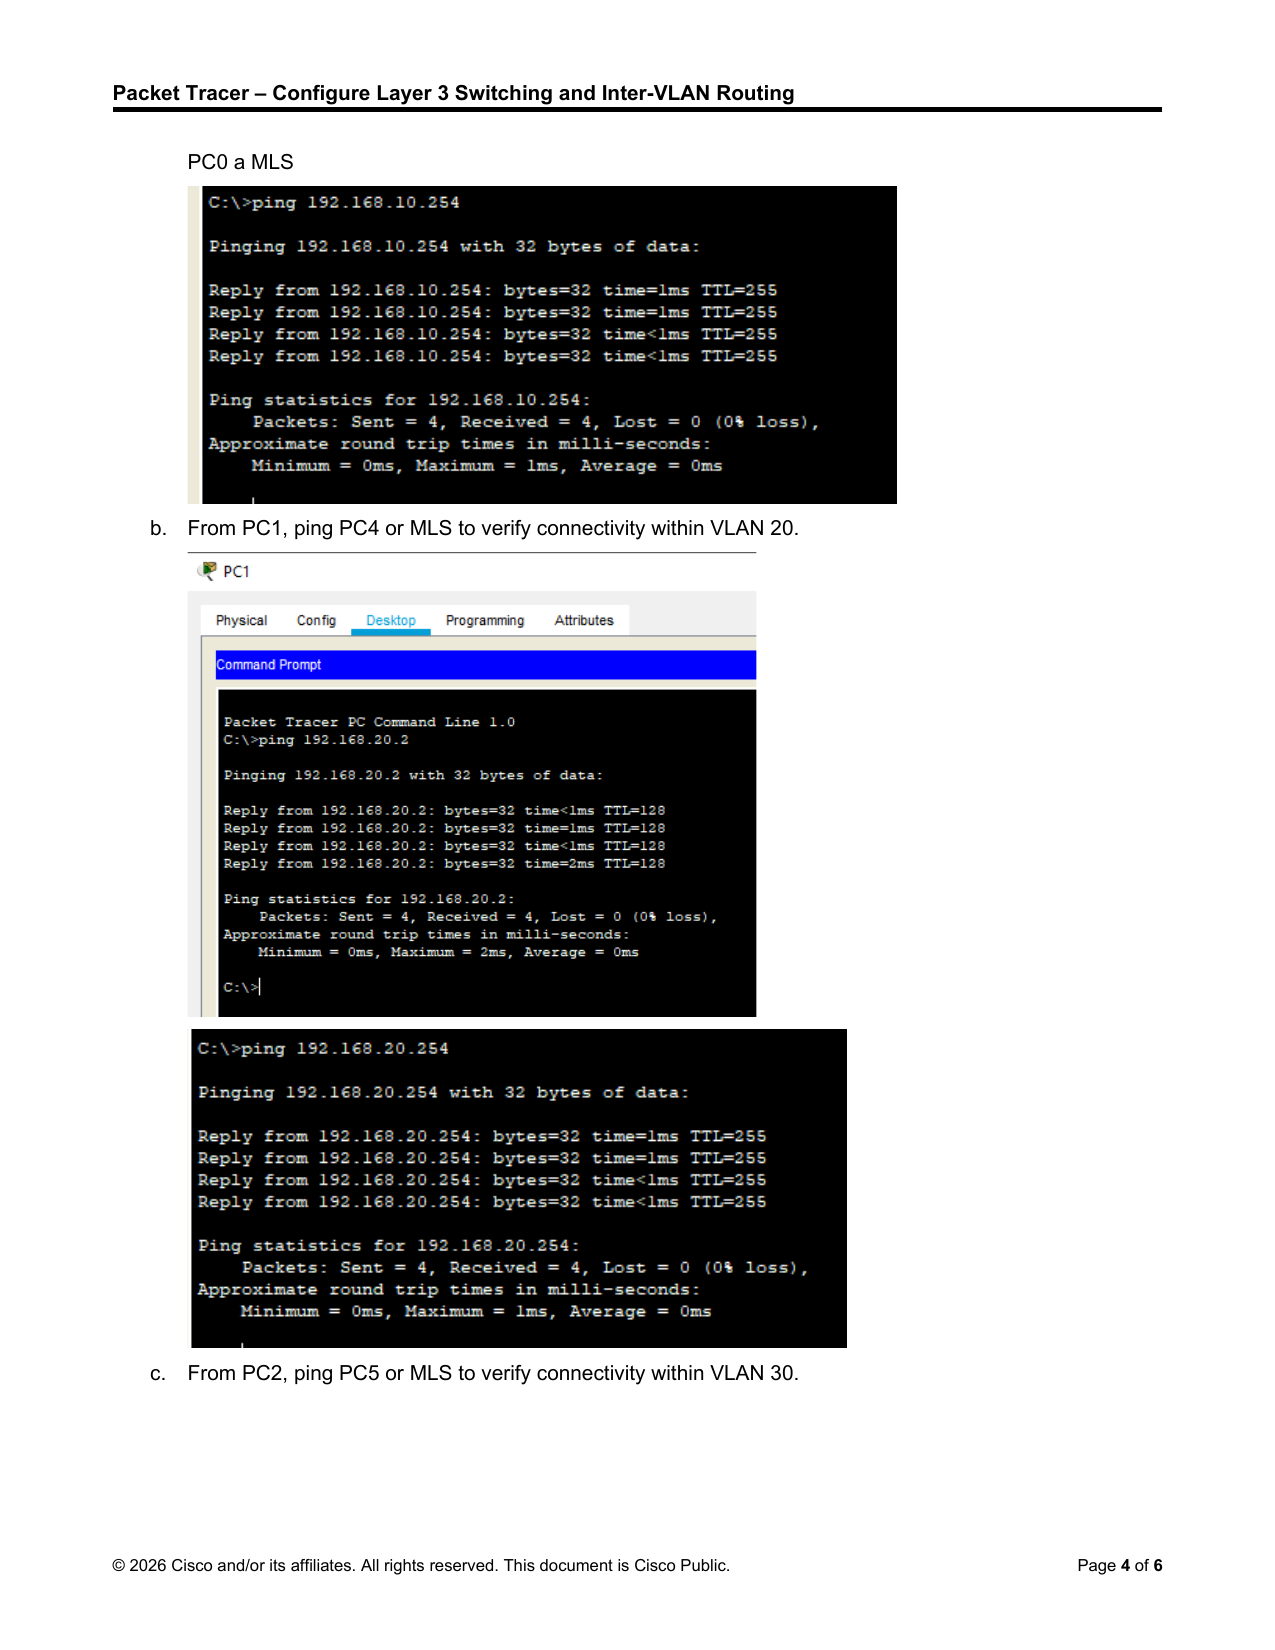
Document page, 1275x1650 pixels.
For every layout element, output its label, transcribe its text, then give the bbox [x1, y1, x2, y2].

picture [187, 1029, 847, 1348]
text From PC2, ping PC5 or MLS to verify connectivity within VLAN 30. [150, 1360, 1162, 1384]
list PC0 a MLS [187, 150, 1162, 174]
picture [187, 552, 757, 1017]
picture [187, 186, 897, 504]
text From PC1, ping PC4 or MLS to verify connectivity within VLAN 20. [150, 516, 1162, 540]
